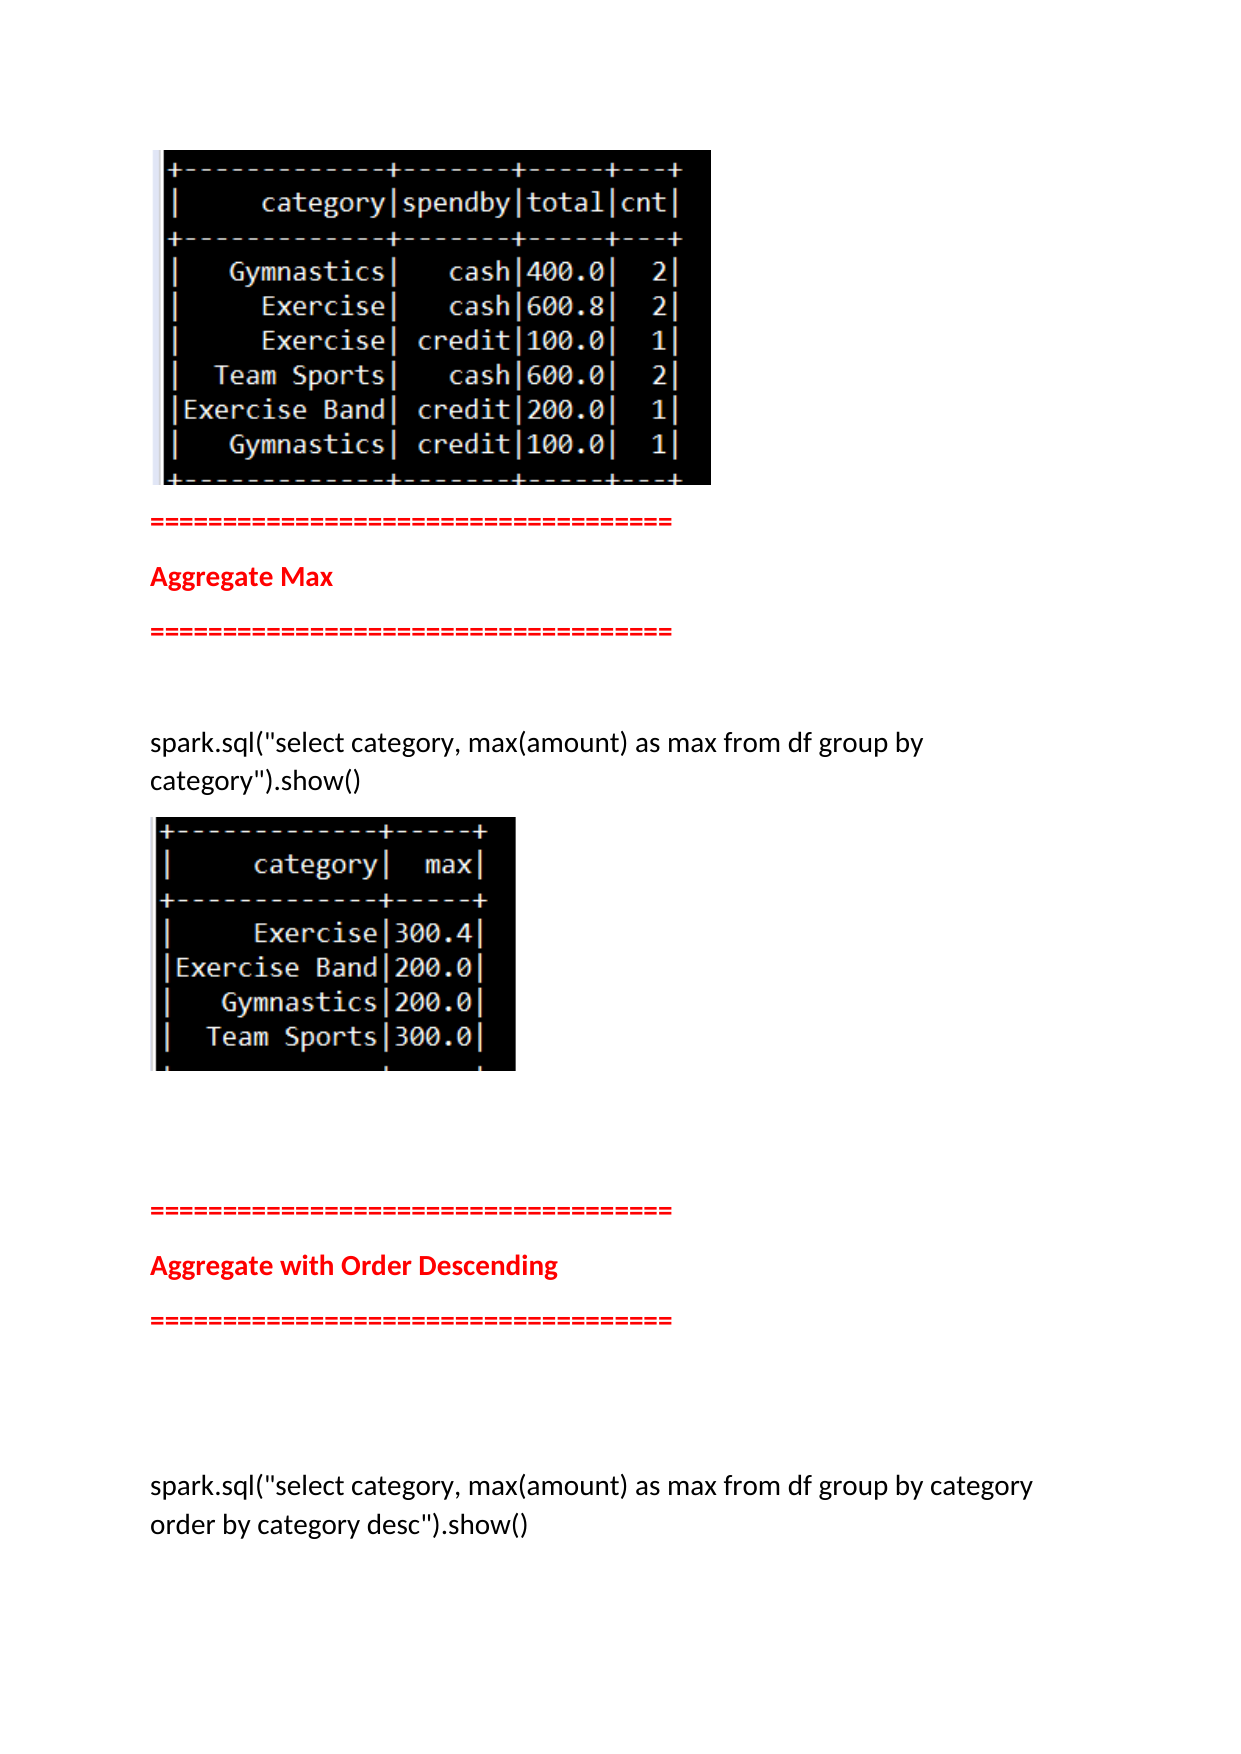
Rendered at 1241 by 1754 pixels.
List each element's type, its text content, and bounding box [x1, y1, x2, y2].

text spark.sql("select category, max(amount) as max from df group by category").show() [150, 724, 1090, 798]
text ==================================== [150, 503, 1090, 539]
text Aggregate Max [150, 558, 1090, 594]
text ==================================== [150, 613, 1090, 649]
text ==================================== [150, 1302, 1090, 1338]
text ==================================== [150, 1192, 1090, 1227]
picture [150, 150, 711, 485]
text Aggregate with Order Descending [150, 1247, 1090, 1282]
text spark.sql("select category, max(amount) as max from df group by category order by category desc").show() [150, 1467, 1090, 1541]
picture [150, 817, 516, 1071]
